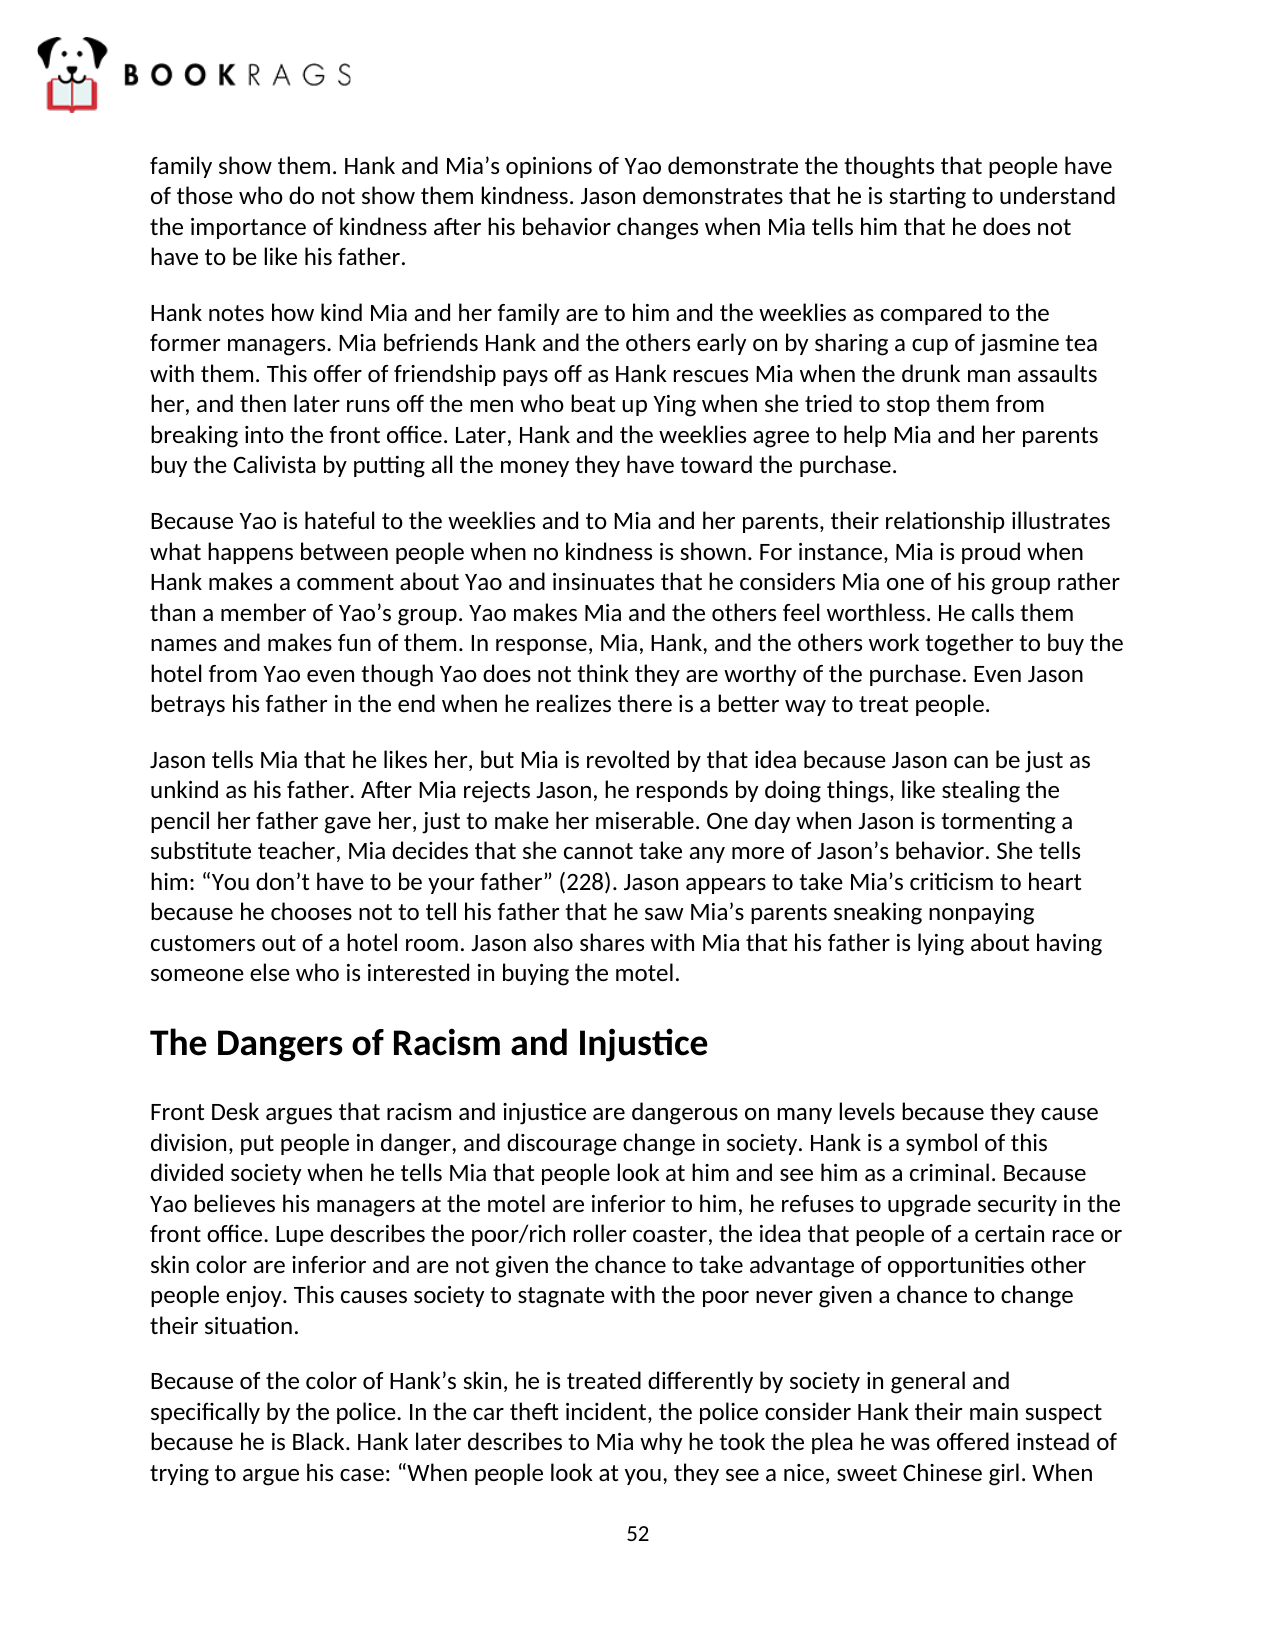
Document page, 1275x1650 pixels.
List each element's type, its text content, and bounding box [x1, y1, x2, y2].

text Jason tells Mia that he likes her, but Mia is revolted by that idea because Jason can be just as unkind as his father. After Mia rejects Jason, he responds by doing things, like stealing the pencil her father gave her, just to make her miserable. One day when Jason is tormenting a substitute teacher, Mia decides that she cannot take any more of Jason’s behavior. She tells him: “You don’t have to be your father” (228). Jason appears to take Mia’s criticism to heart because he chooses not to tell his father that he saw Mia’s parents sneaking nonpaying customers out of a hotel room. Jason also shares with Mia that his father is lying about having someone else who is interested in buying the motel. [150, 744, 1125, 988]
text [150, 150, 1125, 272]
text The Dangers of Racism and Injustice [150, 1019, 1125, 1065]
text Hank notes how kind Mia and her family are to him and the weeklies as compared to the former managers. Mia befriends Hank and the others early on by sharing a cup of jasmine tea with them. This offer of friendship pays off as Hank rescues Mia when the drunk man assaults her, and then later runs off the men who beat up Ying when she tried to stop them from breaking into the front office. Later, Hank and the weeklies agree to help Mia and her parents buy the Calivista by putting all the money they have toward the purchase. [150, 297, 1125, 480]
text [150, 1365, 1125, 1487]
text Front Desk argues that racism and injustice are dangerous on many levels because they cause division, put people in danger, and discourage change in society. Hank is a symbol of this divided society when he tells Mia that people look at him and see him as a criminal. Because Yao believes his managers at the motel are inferior to him, he refuses to upgrade security in the front office. Lupe describes the poor/rich roller coaster, the idea that people of a certain race or skin color are inferior and are not given the chance to take advantage of opportunities other people enjoy. This causes society to stagnate with the poor never given a chance to change their situation. [150, 1096, 1125, 1340]
text Because Yao is hateful to the weeklies and to Mia and her parents, their relationship illustrates what happens between people when no kindness is shown. For instance, Mia is proud when Hank makes a comment about Yao and insinuates that he considers Mia one of his group rather than a member of Yao’s group. Yao makes Mia and the others feel worthless. He calls them names and makes fun of them. In response, Mia, Hank, and the others work together to buy the hotel from Yao even though Yao does not think they are worthy of the purchase. Even Jason betrays his father in the end when he realizes there is a better way to treat people. [150, 505, 1125, 719]
picture [37, 37, 351, 113]
